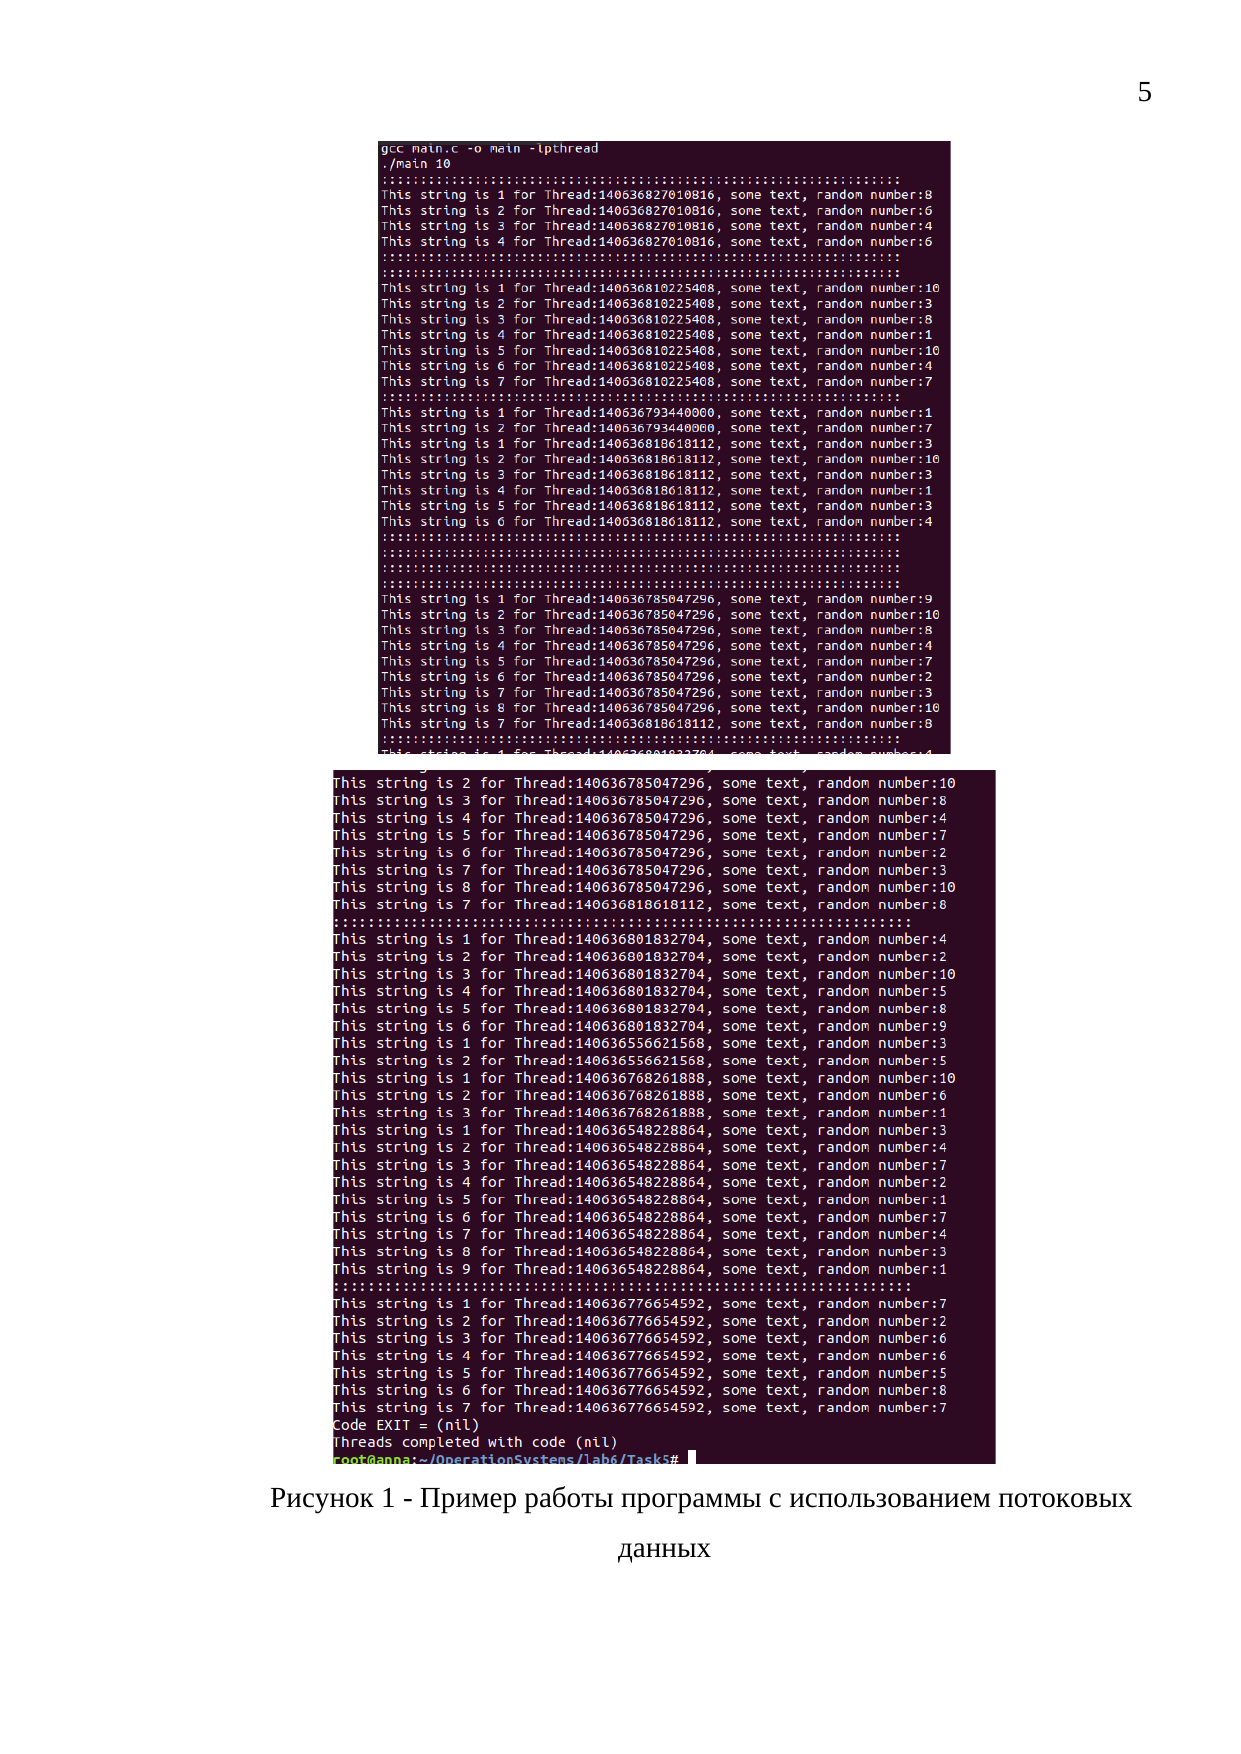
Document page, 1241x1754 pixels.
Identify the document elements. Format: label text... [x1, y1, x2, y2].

picture [378, 141, 951, 754]
text Рисунок 1 - Пример работы программы с использованием потоковых данных [177, 1480, 1152, 1564]
picture [333, 770, 996, 1464]
